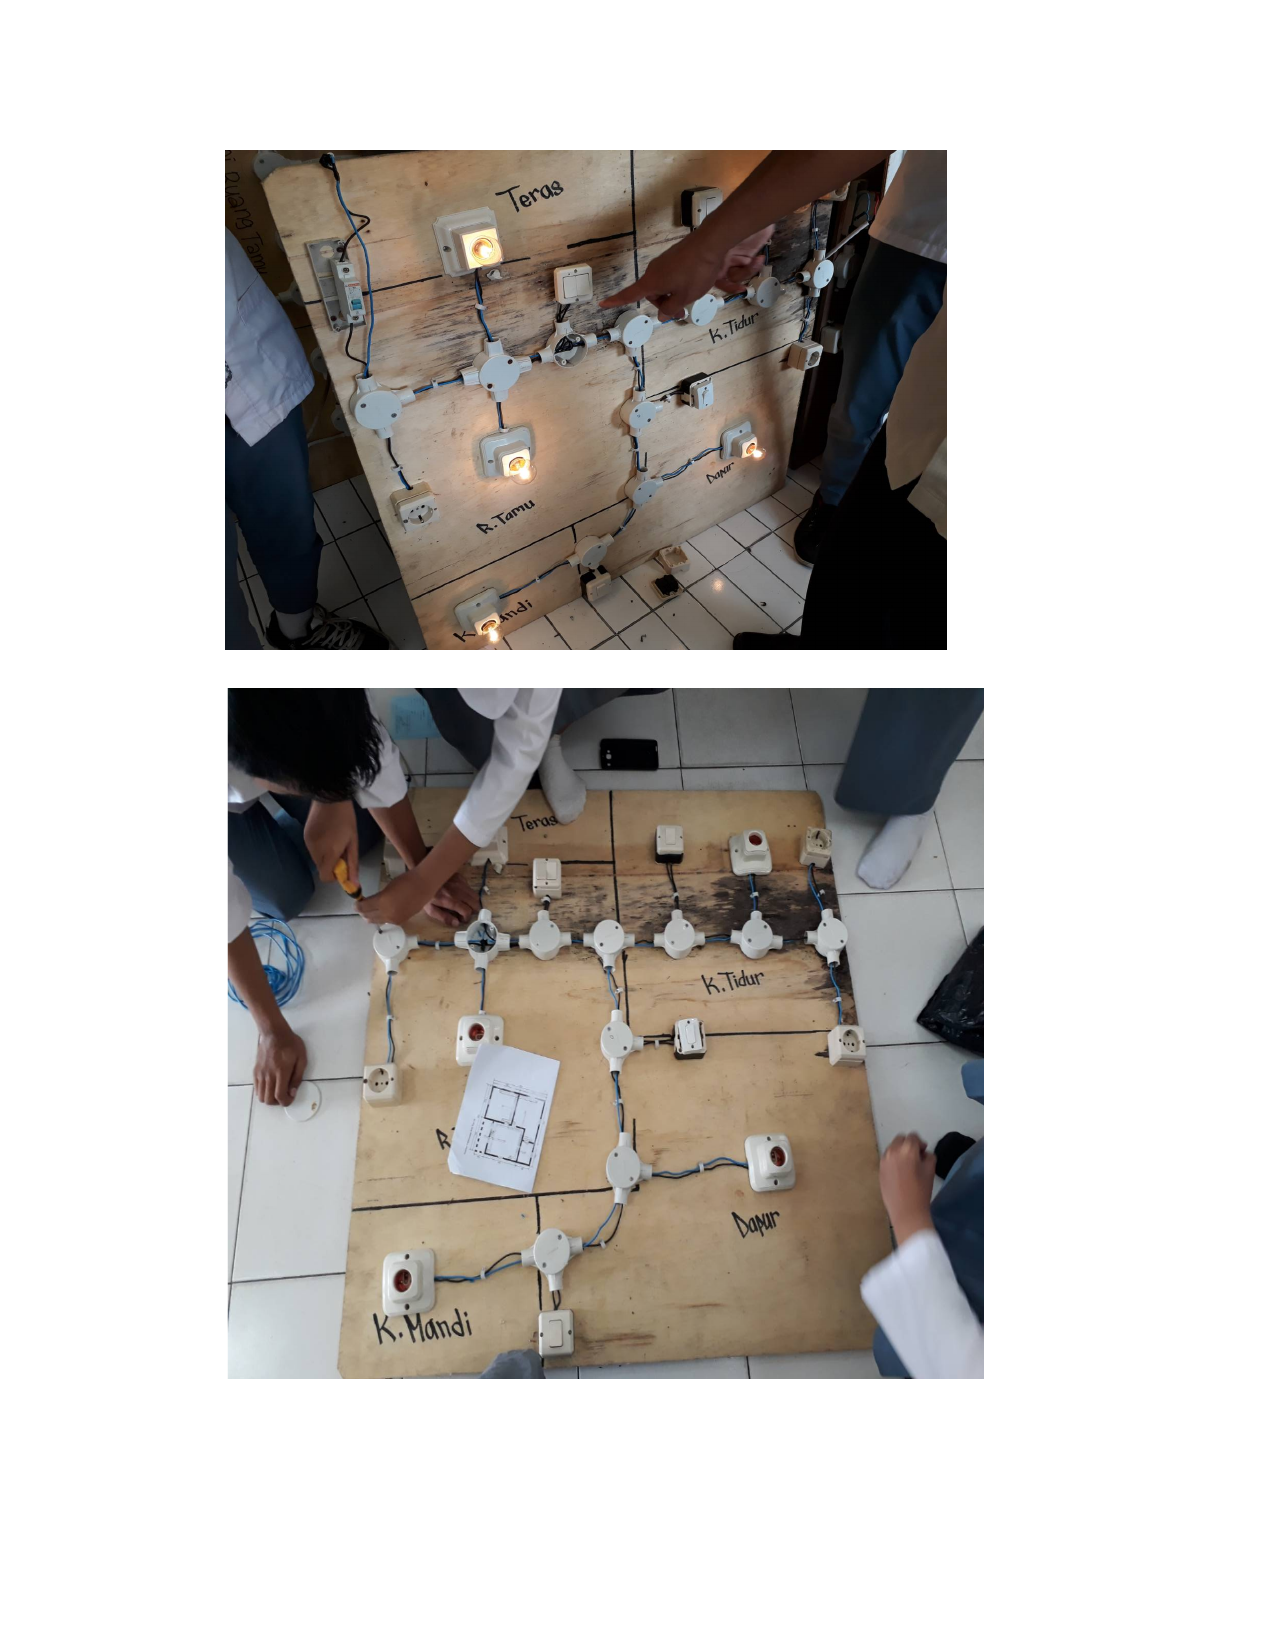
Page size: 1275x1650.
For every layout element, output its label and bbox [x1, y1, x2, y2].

picture [228, 688, 983, 1379]
picture [225, 150, 947, 650]
